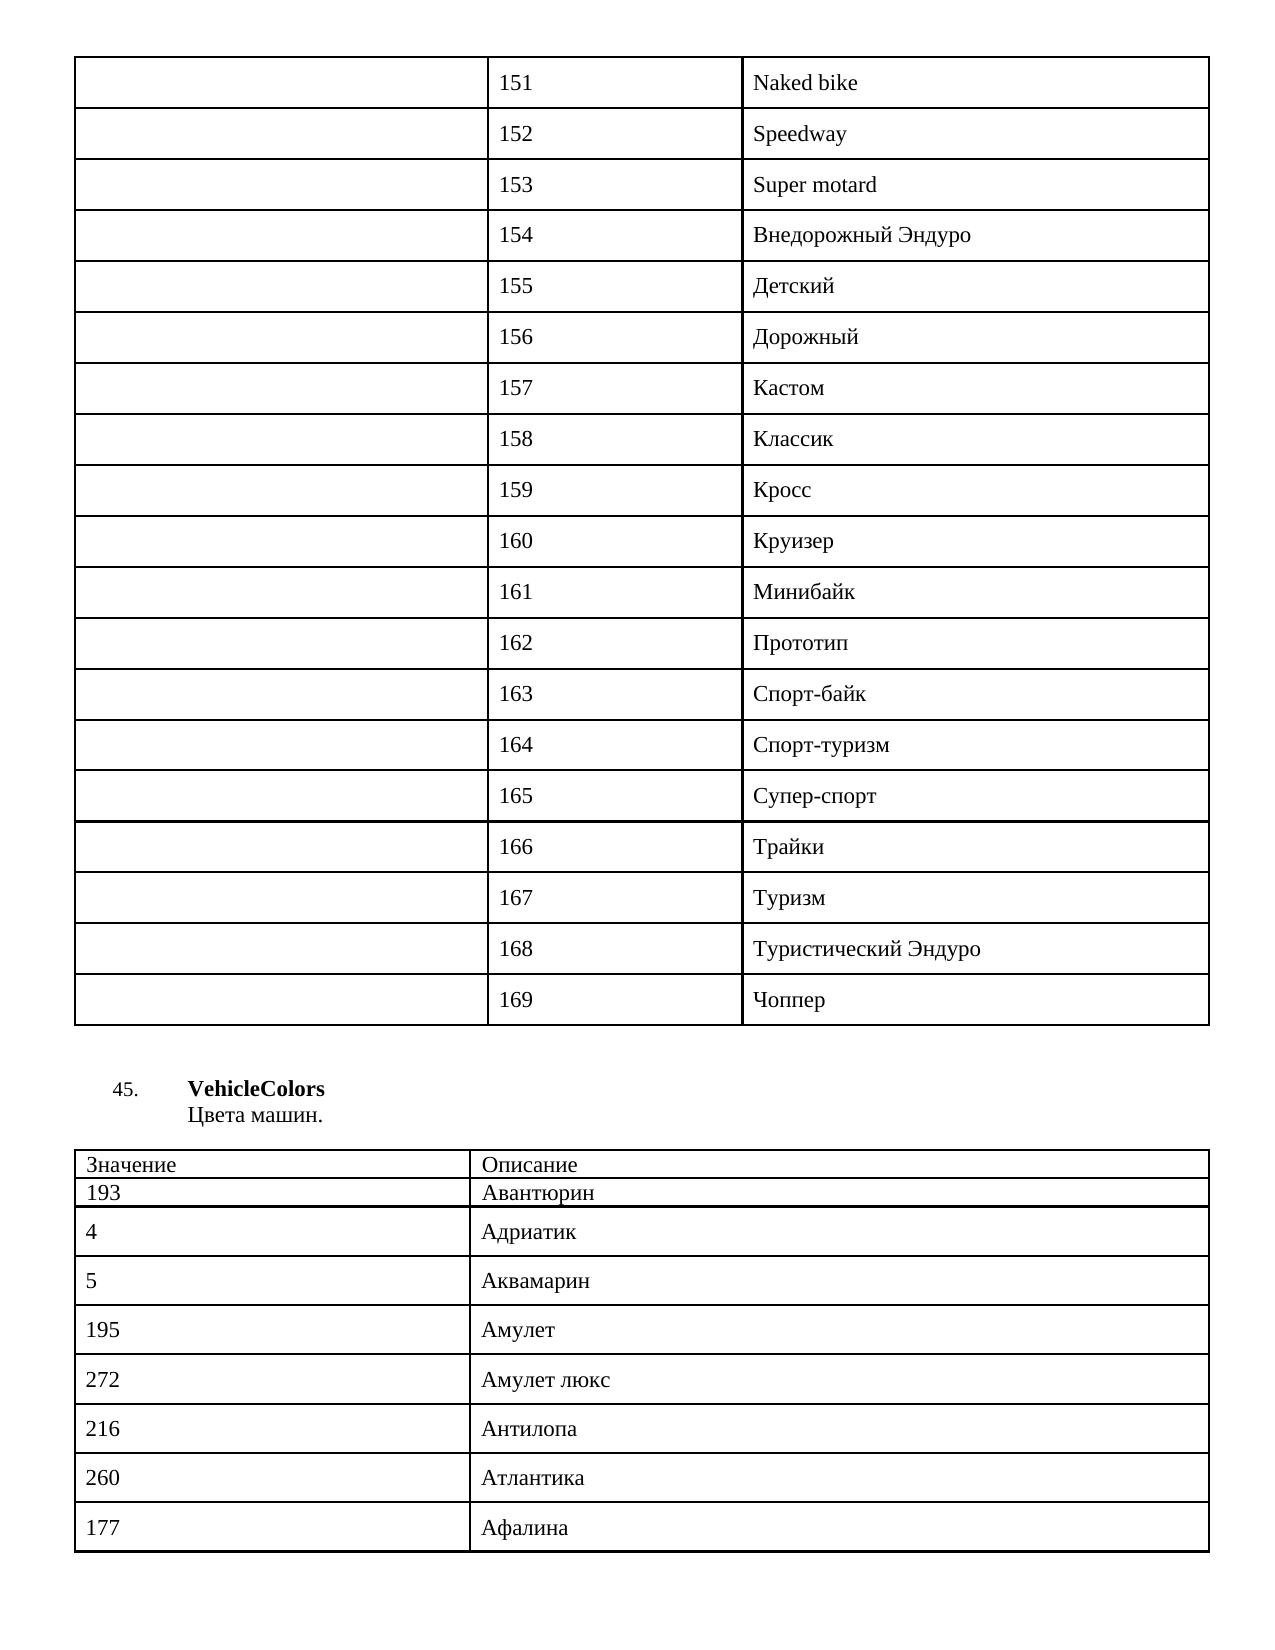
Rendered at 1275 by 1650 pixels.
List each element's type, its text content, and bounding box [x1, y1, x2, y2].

table_cell 162 [489, 619, 741, 667]
table_cell [76, 211, 487, 260]
table_cell Кросс [744, 466, 1208, 515]
table_cell Круизер [744, 517, 1208, 566]
table_cell Дорожный [744, 313, 1208, 362]
table_cell [76, 873, 487, 922]
table_cell 157 [489, 364, 741, 413]
table_cell 164 [489, 721, 741, 769]
table_cell Аквамарин [471, 1257, 1208, 1304]
table_cell Naked bike [744, 58, 1208, 107]
table_cell 152 [489, 109, 741, 158]
table_cell 260 [76, 1454, 469, 1501]
table_cell 155 [489, 262, 741, 311]
table_header Значение [76, 1151, 469, 1177]
table_cell [76, 771, 487, 820]
table_cell 193 [76, 1179, 469, 1205]
table_cell Амулет [471, 1306, 1208, 1353]
table_cell Super motard [744, 160, 1208, 209]
table_cell [76, 619, 487, 667]
table_cell Трайки [744, 823, 1208, 871]
table_cell 177 [76, 1503, 469, 1550]
table_cell 272 [76, 1355, 469, 1402]
table_cell Афалина [471, 1503, 1208, 1550]
table_cell Спорт-байк [744, 670, 1208, 718]
table_cell [76, 415, 487, 464]
table_cell [76, 924, 487, 973]
list Цвета машин. [187, 1101, 1209, 1128]
table_cell Спорт-туризм [744, 721, 1208, 769]
table_cell 167 [489, 873, 741, 922]
subtitle VehicleColors [112, 1075, 1209, 1101]
table_cell Speedway [744, 109, 1208, 158]
table_cell [76, 160, 487, 209]
table_cell Адриатик [471, 1208, 1208, 1255]
table_cell 154 [489, 211, 741, 260]
table_cell 156 [489, 313, 741, 362]
table_cell [76, 466, 487, 515]
table_cell [76, 364, 487, 413]
table_cell 4 [76, 1208, 469, 1255]
table_cell Чоппер [744, 975, 1208, 1024]
table_cell 159 [489, 466, 741, 515]
table_cell 160 [489, 517, 741, 566]
table_cell Туризм [744, 873, 1208, 922]
table_cell Минибайк [744, 568, 1208, 617]
table_cell 151 [489, 58, 741, 107]
table_cell 163 [489, 670, 741, 718]
table_cell Внедорожный Эндуро [744, 211, 1208, 260]
table_cell [76, 721, 487, 769]
table_cell [76, 823, 487, 871]
table_cell Антилопа [471, 1405, 1208, 1452]
table_cell 168 [489, 924, 741, 973]
table_cell [76, 517, 487, 566]
table_cell Супер-спорт [744, 771, 1208, 820]
table_cell 165 [489, 771, 741, 820]
table_cell Прототип [744, 619, 1208, 667]
table_cell Амулет люкс [471, 1355, 1208, 1402]
table_cell [76, 670, 487, 718]
table_cell Детский [744, 262, 1208, 311]
table_cell Классик [744, 415, 1208, 464]
table_cell 5 [76, 1257, 469, 1304]
table_cell Туристический Эндуро [744, 924, 1208, 973]
table_cell [76, 262, 487, 311]
table_cell [76, 313, 487, 362]
table_cell 158 [489, 415, 741, 464]
table_cell 161 [489, 568, 741, 617]
table_cell 216 [76, 1405, 469, 1452]
table_cell [76, 58, 487, 107]
table_cell 166 [489, 823, 741, 871]
table_cell 153 [489, 160, 741, 209]
table_cell 169 [489, 975, 741, 1024]
table_cell [76, 568, 487, 617]
table_cell Кастом [744, 364, 1208, 413]
table_cell [76, 975, 487, 1024]
table_cell [76, 109, 487, 158]
table_cell Атлантика [471, 1454, 1208, 1501]
table_cell Авантюрин [471, 1179, 1208, 1205]
table_header Описание [471, 1151, 1208, 1177]
table_cell 195 [76, 1306, 469, 1353]
